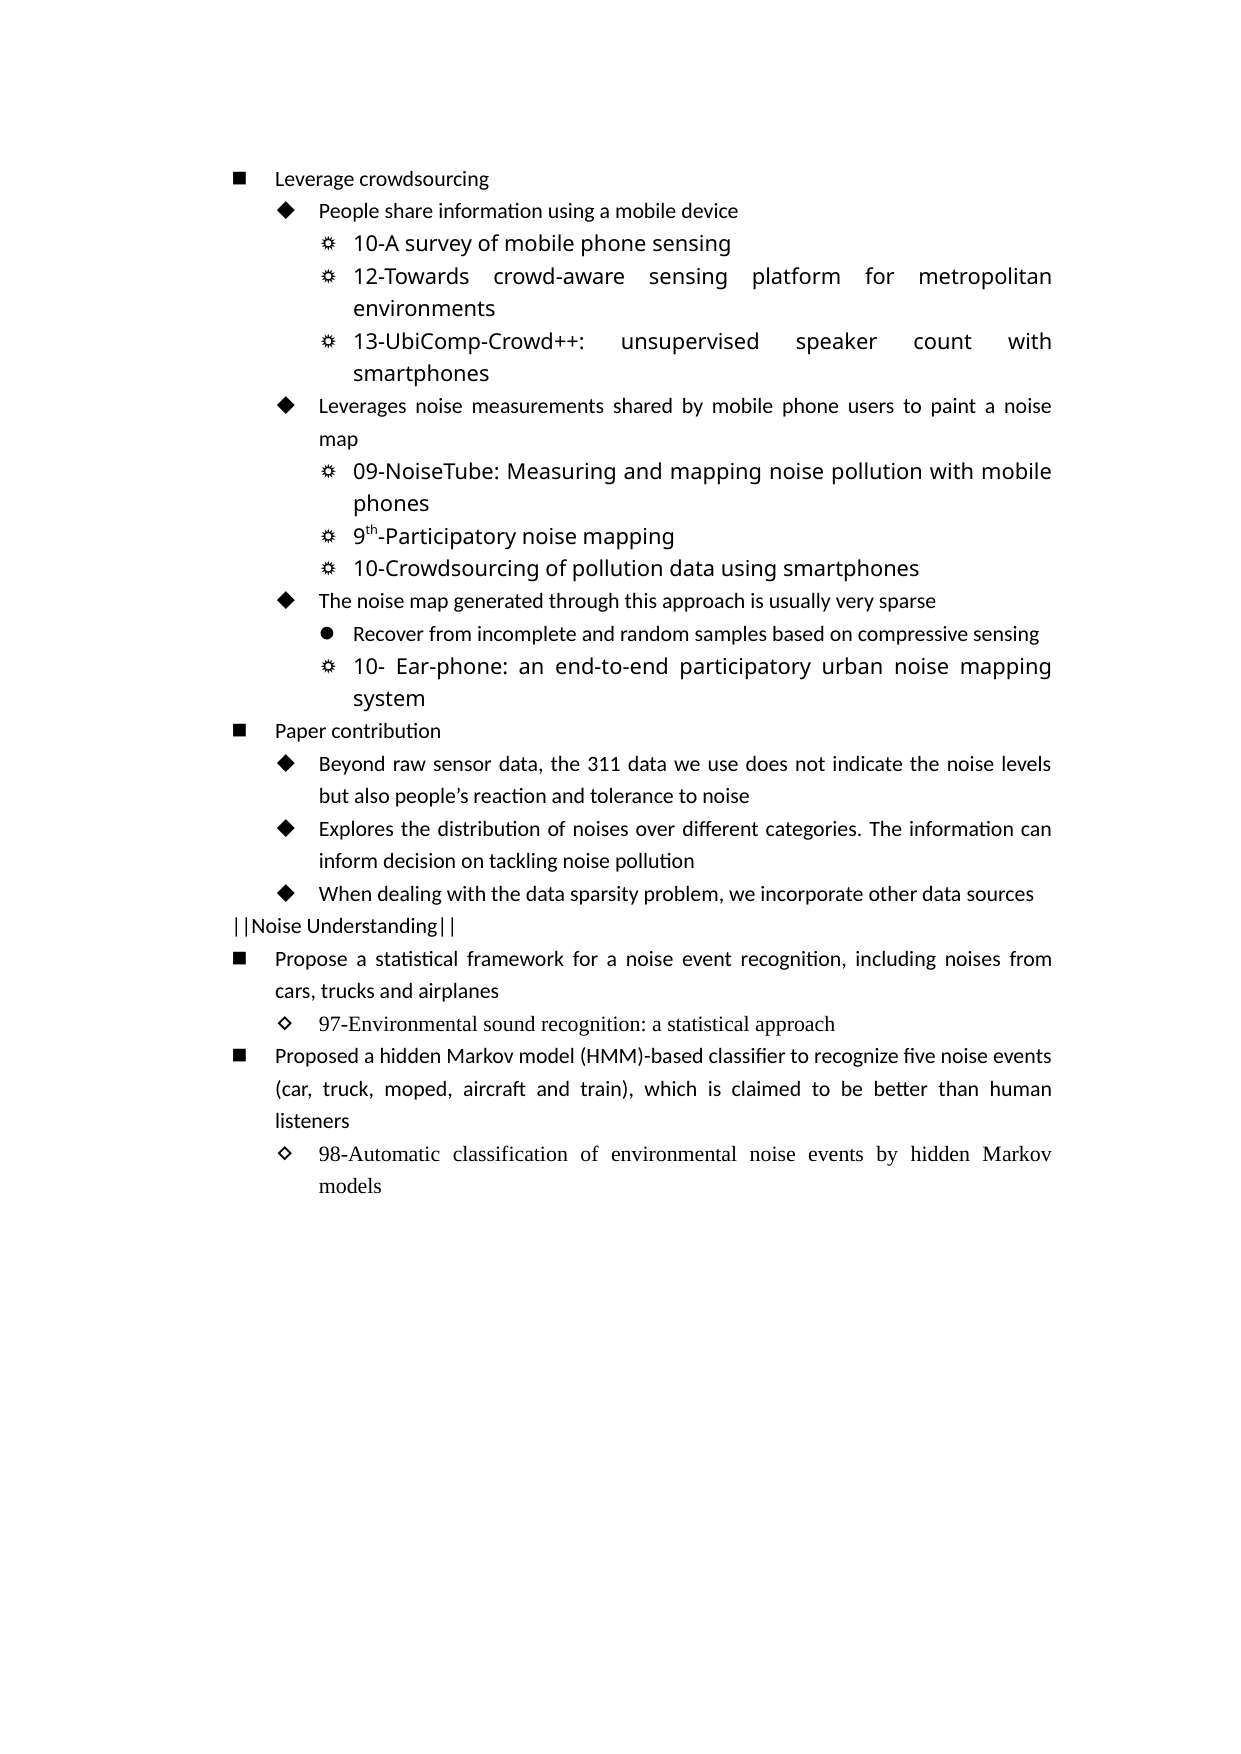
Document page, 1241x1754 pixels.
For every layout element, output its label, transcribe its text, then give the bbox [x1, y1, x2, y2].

subtitle The noise map generated through this approach is usually very sparse [275, 584, 1053, 617]
subtitle 09-NoiseTube: Measuring and mapping noise pollution with mobile phones [319, 454, 1053, 519]
subtitle 10-Crowdsourcing of pollution data using smartphones [319, 552, 1053, 584]
subtitle Proposed a hidden Markov model (HMM)-based classifier to recognize five noise events (car, truck, moped, aircraft and train), which is claimed to be better than human listeners [231, 1039, 1053, 1137]
subtitle 10- Ear-phone: an end-to-end participatory urban noise mapping system [319, 649, 1053, 714]
subtitle When dealing with the data sparsity problem, we incorporate other data sources [275, 877, 1053, 909]
subtitle Recover from incomplete and random samples based on compressive sensing [319, 617, 1053, 649]
subtitle 13-UbiComp-Crowd++: unsupervised speaker count with smartphones [319, 324, 1053, 389]
subtitle Beyond raw sensor data, the 311 data we use does not indicate the noise levels but also people’s reaction and tolerance to noise [275, 747, 1053, 812]
subtitle People share information using a mobile device [275, 194, 1053, 227]
subtitle 12-Towards crowd-aware sensing platform for metropolitan environments [319, 259, 1053, 324]
subtitle Explores the distribution of noises over different categories. The information can inform decision on tackling noise pollution [275, 812, 1053, 877]
subtitle Leverage crowdsourcing [231, 162, 1053, 194]
subtitle 9th-Participatory noise mapping [319, 519, 1053, 552]
subtitle Paper contribution [231, 714, 1053, 747]
subtitle 98-Automatic classification of environmental noise events by hidden Markov models [275, 1137, 1053, 1202]
subtitle ||Noise Understanding|| [187, 909, 1053, 942]
subtitle Propose a statistical framework for a noise event recognition, including noises from cars, trucks and airplanes [231, 942, 1053, 1007]
subtitle 10-A survey of mobile phone sensing [319, 227, 1053, 259]
subtitle Leverages noise measurements shared by mobile phone users to paint a noise map [275, 389, 1053, 454]
subtitle 97-Environmental sound recognition: a statistical approach [275, 1007, 1053, 1039]
